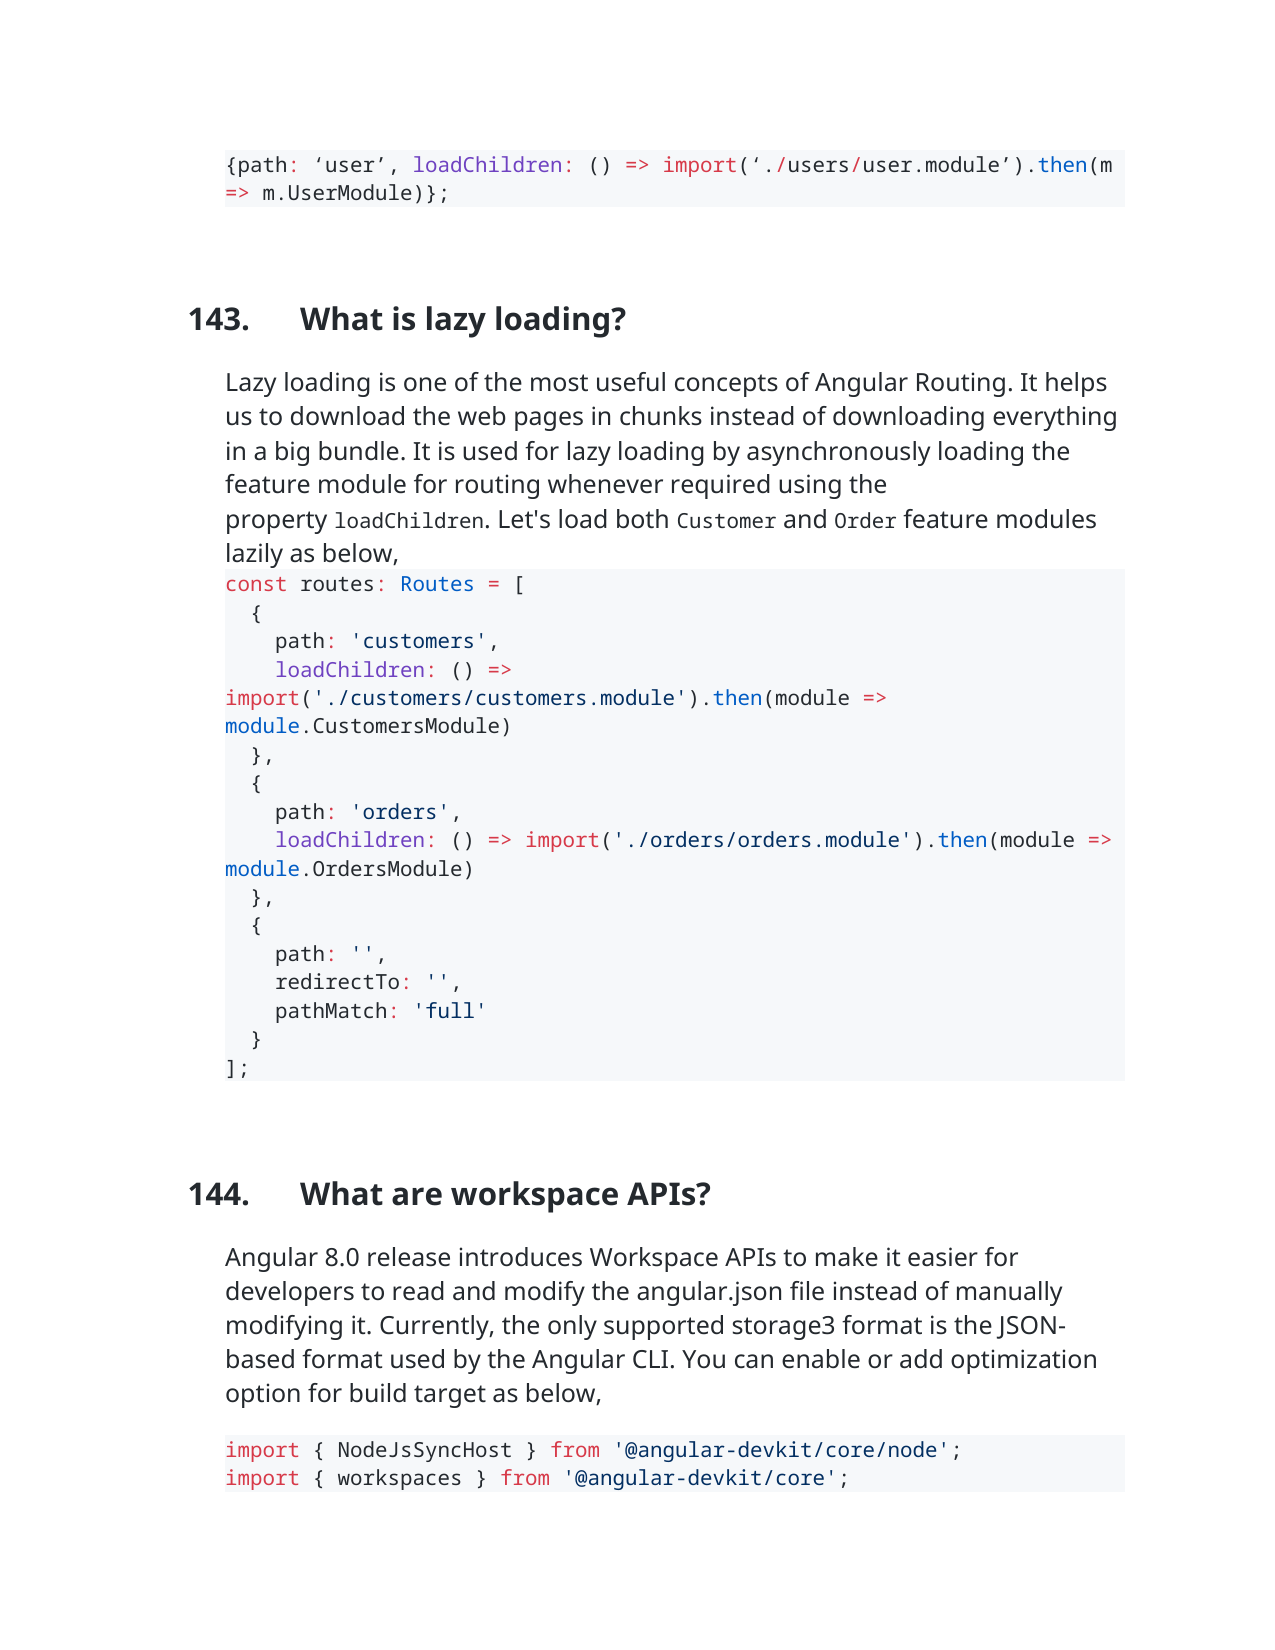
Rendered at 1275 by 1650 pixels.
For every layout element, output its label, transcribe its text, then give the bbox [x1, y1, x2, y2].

text { [225, 911, 1125, 939]
text loadChildren: () => import('./customers/customers.module').then(module => module.CustomersModule) [225, 655, 1125, 740]
text path: 'customers', [225, 626, 1125, 655]
text { [225, 598, 1125, 626]
text pathMatch: 'full' [225, 996, 1125, 1024]
text loadChildren: () => import('./orders/orders.module').then(module => module.OrdersModule) [225, 825, 1125, 882]
text ]; [225, 1053, 1125, 1081]
text Angular 8.0 release introduces Workspace APIs to make it easier for developers to read and modify the angular.json file instead of manually modifying it. Currently, the only supported storage3 format is the JSON-based format used by the Angular CLI. You can enable or add optimization option for build target as below, [225, 1239, 1125, 1410]
text redirectTo: '', [225, 967, 1125, 996]
text const routes: Routes = [ [225, 569, 1125, 598]
text import { workspaces } from '@angular-devkit/core'; [225, 1463, 1125, 1492]
text {path: ‘user’, loadChildren: () => import(‘./users/user.module’).then(m => m.UserModule)}; [225, 150, 1125, 207]
text path: 'orders', [225, 797, 1125, 825]
text path: '', [225, 939, 1125, 967]
text Lazy loading is one of the most useful concepts of Angular Routing. It helps us to download the web pages in chunks instead of downloading everything in a big bundle. It is used for lazy loading by asynchronously loading the feature module for routing whenever required using the property loadChildren. Let's load both Customer and Order feature modules lazily as below, [225, 365, 1125, 569]
list What is lazy loading? [187, 297, 1125, 340]
list What are workspace APIs? [187, 1172, 1125, 1214]
text }, [225, 740, 1125, 768]
text { [225, 768, 1125, 797]
text import { NodeJsSyncHost } from '@angular-devkit/core/node'; [225, 1435, 1125, 1463]
text }, [225, 882, 1125, 911]
text } [225, 1024, 1125, 1053]
